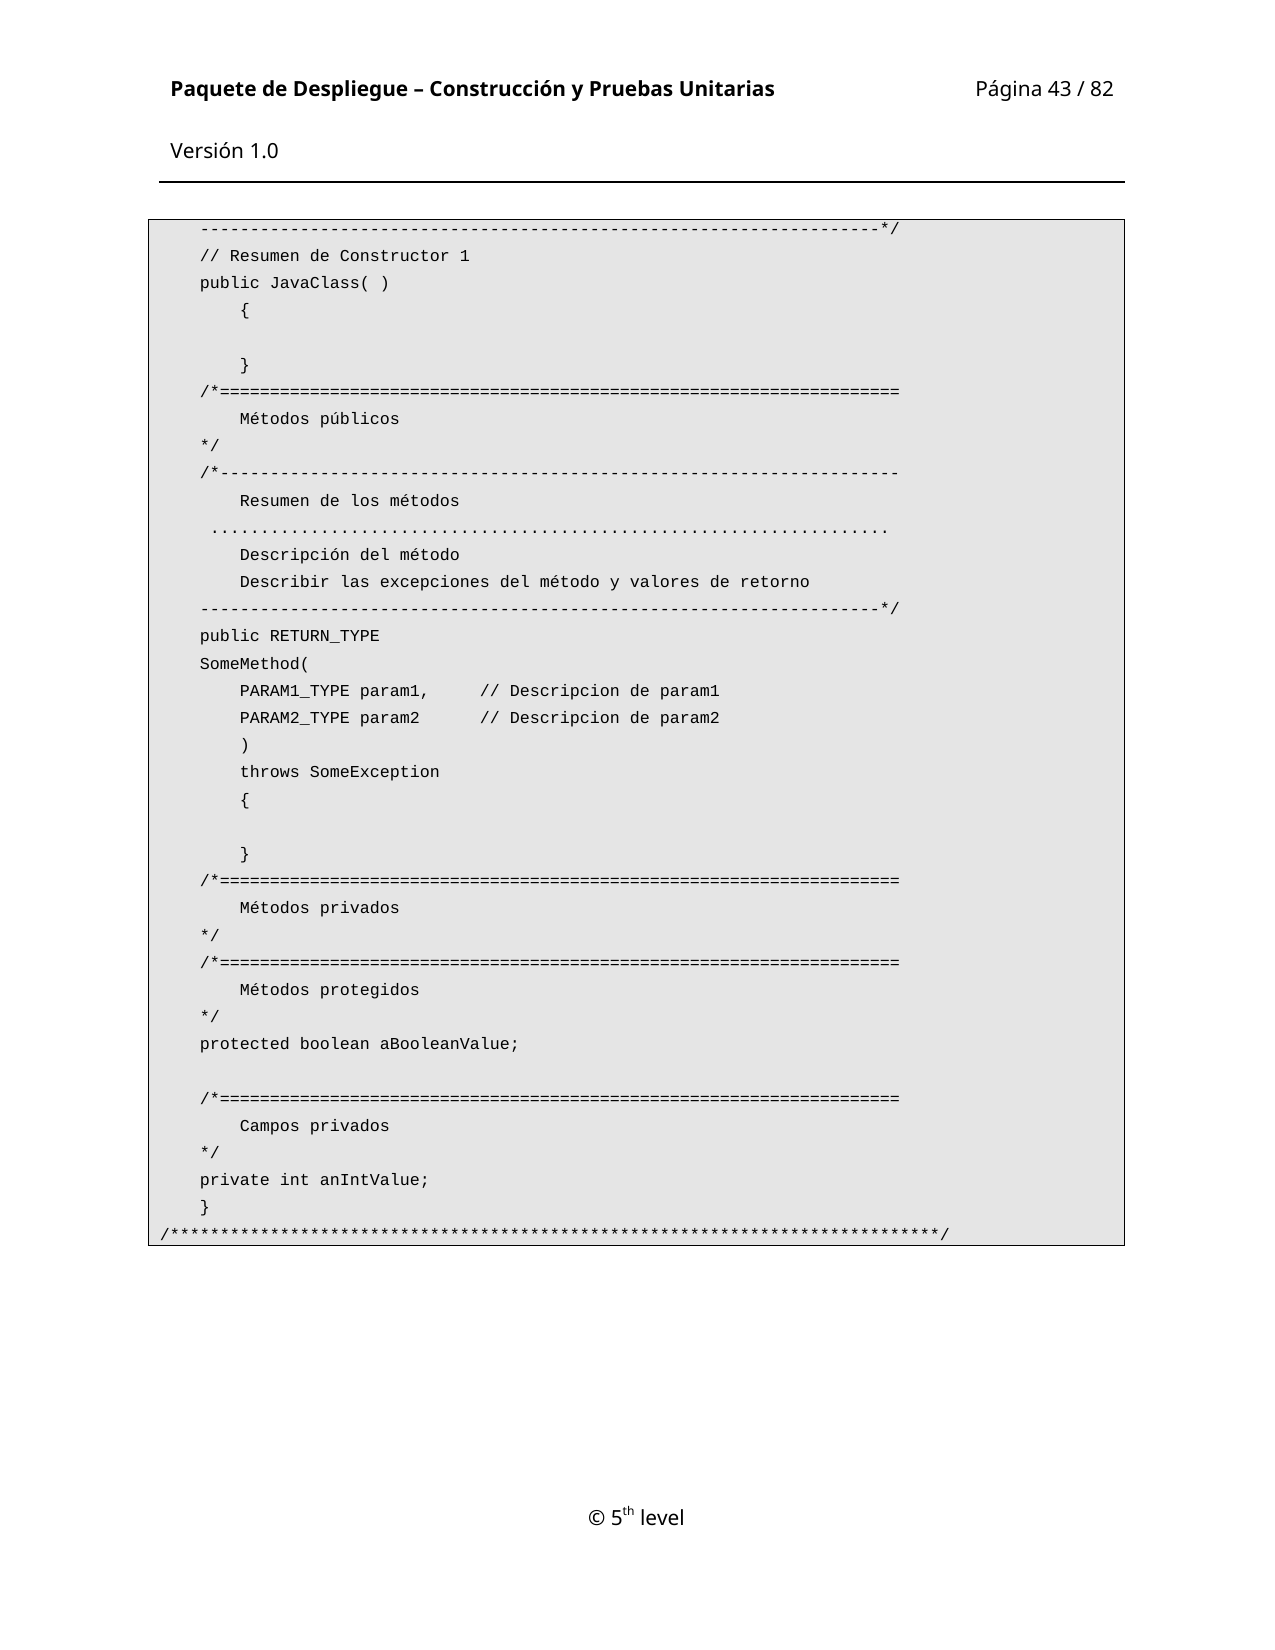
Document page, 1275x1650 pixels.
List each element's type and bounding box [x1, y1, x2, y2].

table_header [149, 220, 1124, 1245]
